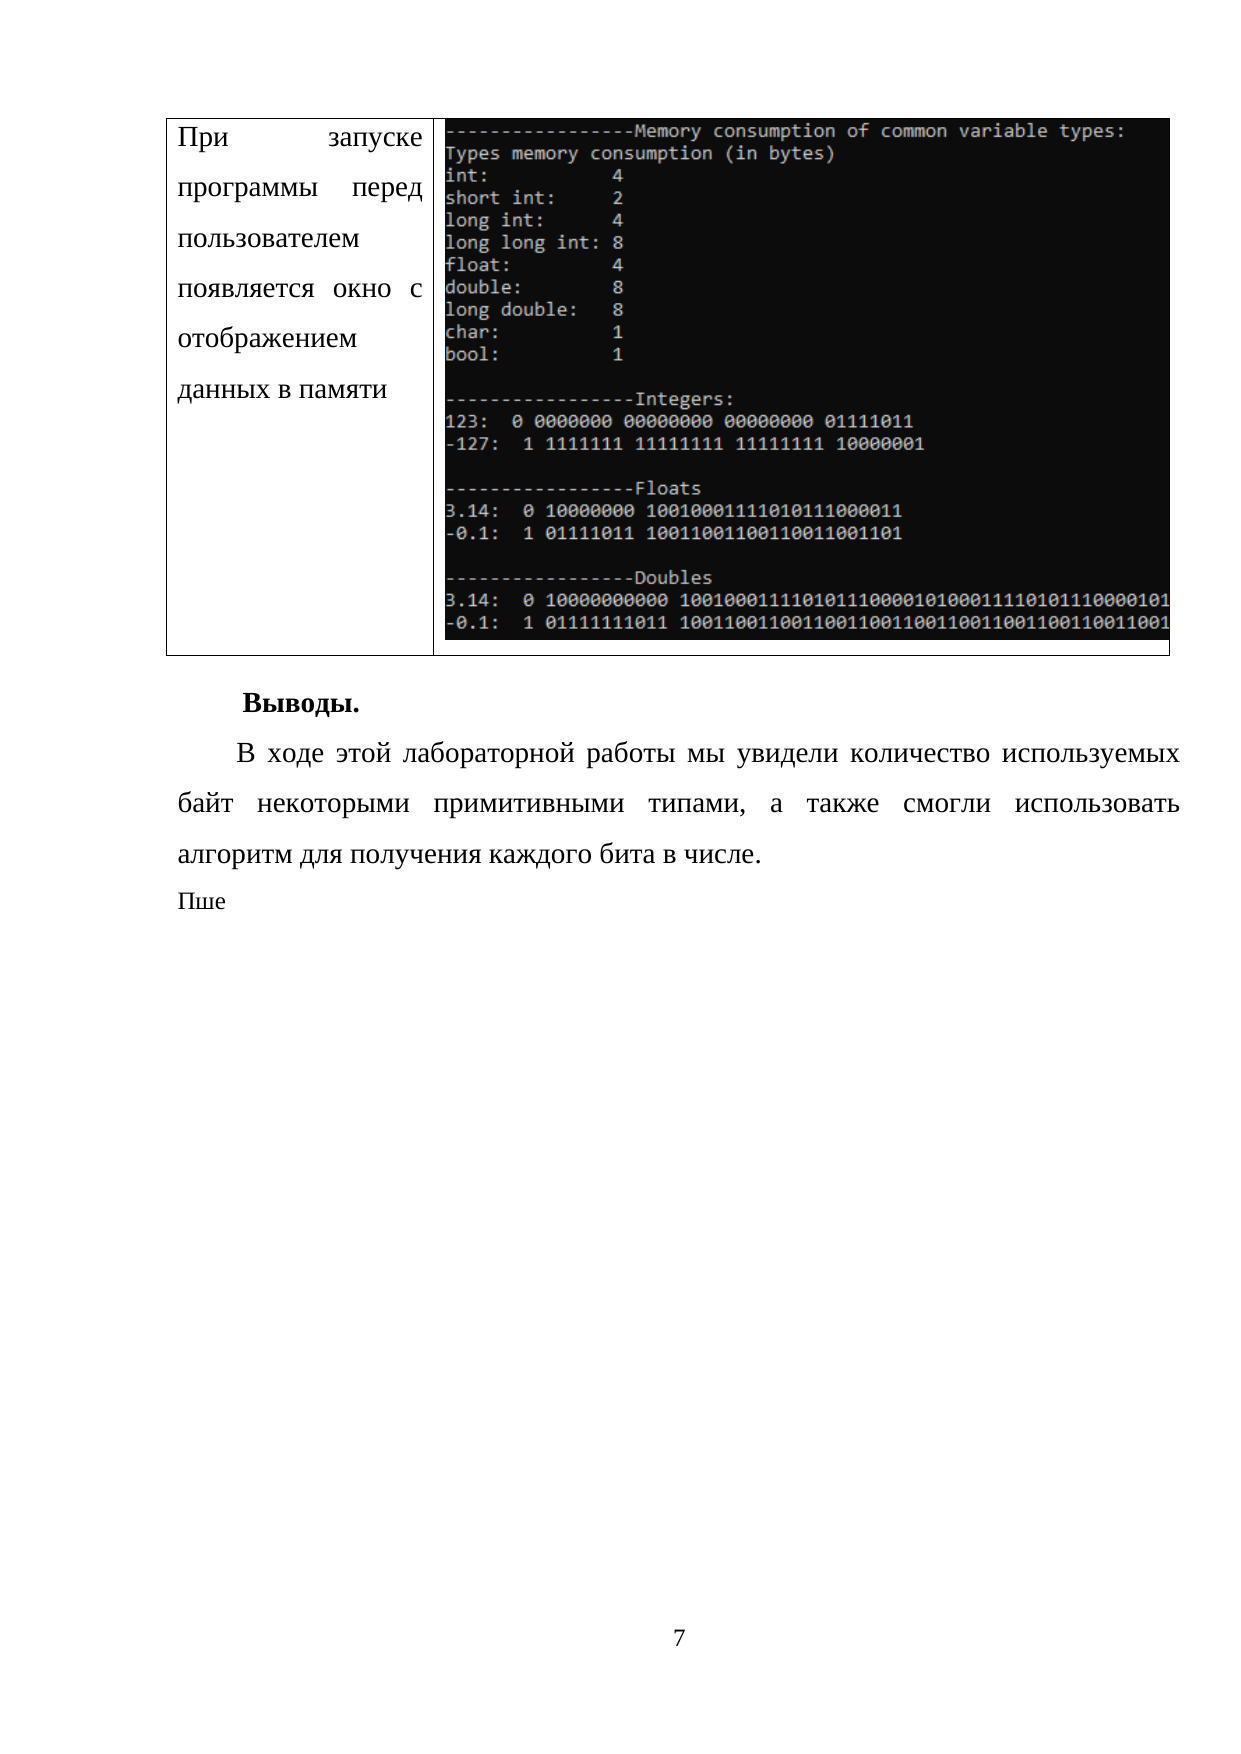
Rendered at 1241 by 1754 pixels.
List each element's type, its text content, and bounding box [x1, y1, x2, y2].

text В ходе этой лабораторной работы мы увидели количество используемых байт некоторыми примитивными типами, а также смогли использовать алгоритм для получения каждого бита в числе. [177, 735, 1181, 869]
text Пше [177, 886, 1181, 915]
table_cell [434, 119, 1169, 655]
picture [445, 119, 1170, 640]
table_cell При запуске программы перед пользователем появляется окно с отображением данных в памяти [167, 119, 433, 655]
text Выводы. [177, 685, 1181, 718]
